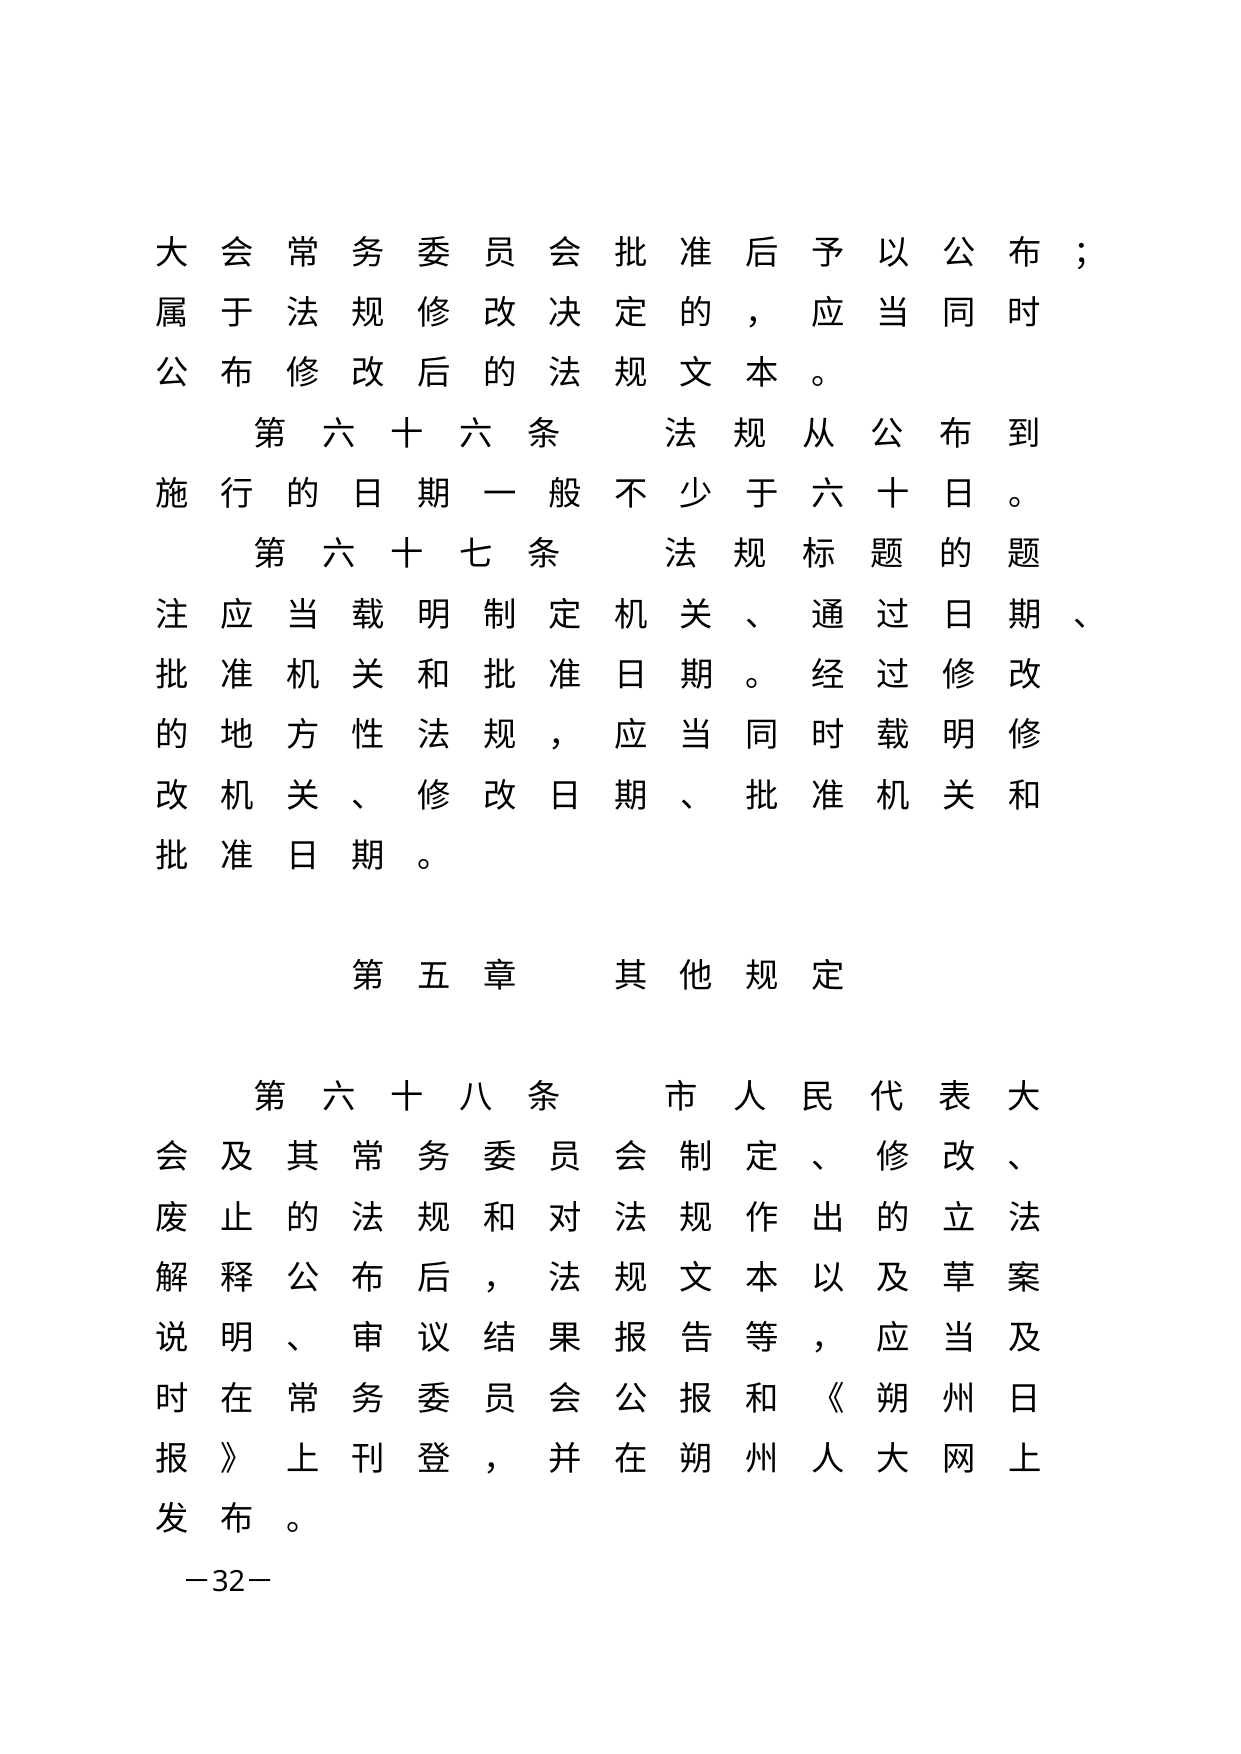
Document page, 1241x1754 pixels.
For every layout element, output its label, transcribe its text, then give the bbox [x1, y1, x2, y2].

text 第六十七条 法规标题的题注应当载明制定机关、通过日期、批准机关和批准日期。经过修改的地方性法规，应当同时载明修改机关、修改日期、批准机关和批准日期。 [155, 521, 1073, 883]
text 第六十八条 市人民代表大会及其常务委员会制定、修改、废止的法规和对法规作出的立法解释公布后，法规文本以及草案说明、审议结果报告等，应当及时在常务委员会公报和《朔州日报》上刊登，并在朔州人大网上发布。 [155, 1064, 1073, 1546]
text 第六十六条 法规从公布到施行的日期一般不少于六十日。 [155, 400, 1073, 521]
text 第五章 其他规定 [155, 943, 1073, 1003]
text 市人民代表大会及其常务委员会通过法规修改决定，或者法规废止决定，在报请省人民代表大会常务委员会批准后予以公布；属于法规修改决定的，应当同时公布修改后的法规文本。 [155, 219, 1073, 400]
